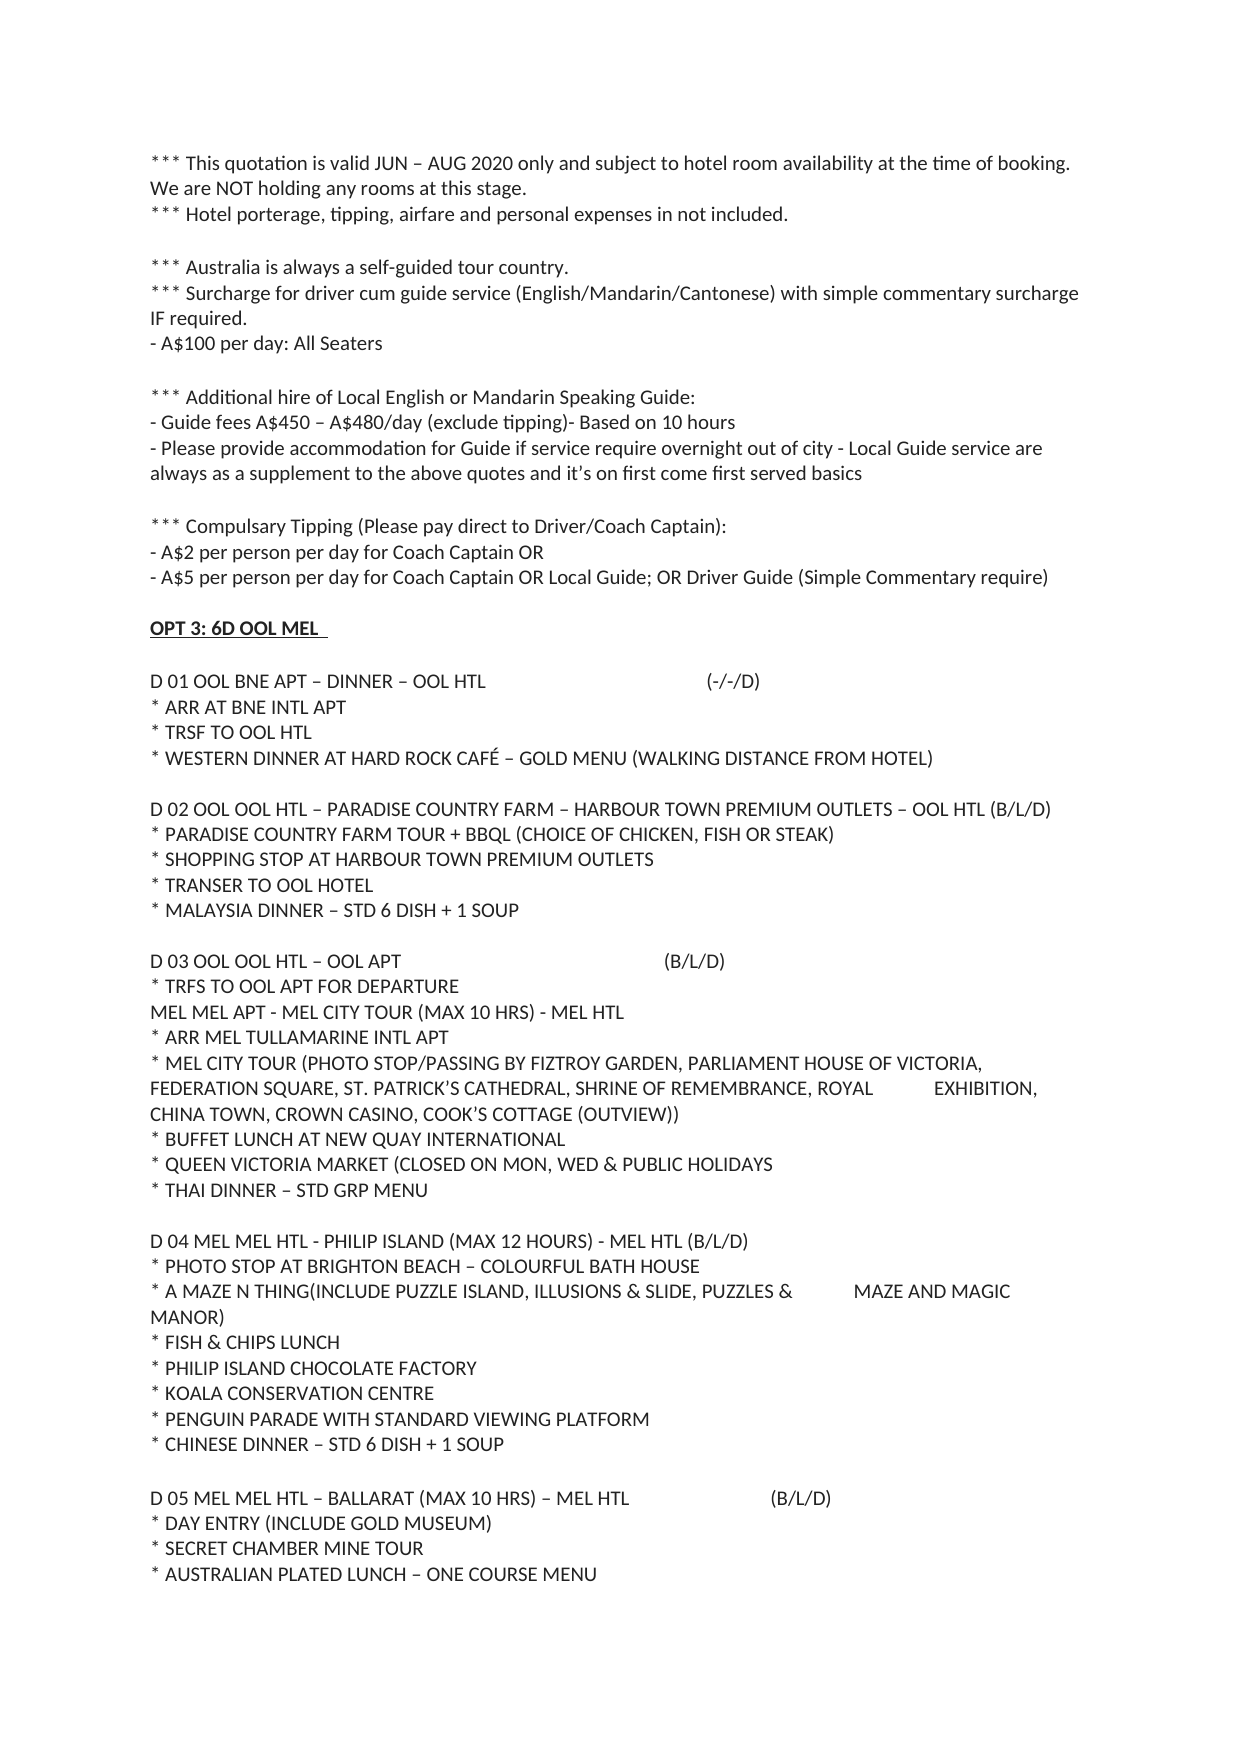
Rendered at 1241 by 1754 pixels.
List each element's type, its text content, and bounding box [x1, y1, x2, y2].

text *** Compulsary Tipping (Please pay direct to Driver/Coach Captain): [150, 514, 1090, 539]
text * MEL CITY TOUR (PHOTO STOP/PASSING BY FIZTROY GARDEN, PARLIAMENT HOUSE OF VICTORIA, FEDERATION SQUARE, ST. PATRICK’S CATHEDRAL, SHRINE OF REMEMBRANCE, ROYAL EXHIBITION, CHINA TOWN, CROWN CASINO, COOK’S COTTAGE (OUTVIEW)) [150, 1050, 1090, 1126]
text * MALAYSIA DINNER – STD 6 DISH + 1 SOUP [150, 897, 1090, 923]
text * DAY ENTRY (INCLUDE GOLD MUSEUM) [150, 1510, 1090, 1536]
text * PHILIP ISLAND CHOCOLATE FACTORY [150, 1355, 1090, 1380]
text *** Australia is always a self-guided tour country. [150, 254, 1090, 280]
text * TRSF TO OOL HTL [150, 719, 1090, 745]
text * SHOPPING STOP AT HARBOUR TOWN PREMIUM OUTLETS [150, 847, 1090, 872]
text * ARR AT BNE INTL APT [150, 694, 1090, 719]
text D 03 OOL OOL HTL – OOL APT (B/L/D) [150, 948, 1090, 974]
text *** Additional hire of Local English or Mandarin Speaking Guide: [150, 384, 1090, 409]
text * WESTERN DINNER AT HARD ROCK CAFÉ – GOLD MENU (WALKING DISTANCE FROM HOTEL) [150, 745, 1090, 770]
text D 05 MEL MEL HTL – BALLARAT (MAX 10 HRS) – MEL HTL (B/L/D) [150, 1485, 1090, 1510]
text * PARADISE COUNTRY FARM TOUR + BBQL (CHOICE OF CHICKEN, FISH OR STEAK) [150, 821, 1090, 847]
text * FISH & CHIPS LUNCH [150, 1329, 1090, 1355]
text * TRFS TO OOL APT FOR DEPARTURE [150, 974, 1090, 999]
text - A$100 per day: All Seaters [150, 331, 1090, 356]
text *** Surcharge for driver cum guide service (English/Mandarin/Cantonese) with simple commentary surcharge IF required. [150, 280, 1090, 331]
text * CHINESE DINNER – STD 6 DISH + 1 SOUP [150, 1431, 1090, 1457]
text * THAI DINNER – STD GRP MENU [150, 1177, 1090, 1202]
text * TRANSER TO OOL HOTEL [150, 872, 1090, 897]
text * SECRET CHAMBER MINE TOUR [150, 1536, 1090, 1561]
text *** This quotation is valid JUN – AUG 2020 only and subject to hotel room availability at the time of booking. We are NOT holding any rooms at this stage. [150, 150, 1090, 201]
text * ARR MEL TULLAMARINE INTL APT [150, 1024, 1090, 1050]
text - A$2 per person per day for Coach Captain OR [150, 539, 1090, 564]
text - Guide fees A$450 – A$480/day (exclude tipping)- Based on 10 hours [150, 409, 1090, 435]
text * BUFFET LUNCH AT NEW QUAY INTERNATIONAL [150, 1126, 1090, 1152]
text - A$5 per person per day for Coach Captain OR Local Guide; OR Driver Guide (Simple Commentary require) [150, 564, 1090, 590]
text * PHOTO STOP AT BRIGHTON BEACH – COLOURFUL BATH HOUSE [150, 1253, 1090, 1279]
text * QUEEN VICTORIA MARKET (CLOSED ON MON, WED & PUBLIC HOLIDAYS [150, 1152, 1090, 1177]
text MEL MEL APT - MEL CITY TOUR (MAX 10 HRS) - MEL HTL [150, 999, 1090, 1024]
text * AUSTRALIAN PLATED LUNCH – ONE COURSE MENU [150, 1561, 1090, 1586]
text D 01 OOL BNE APT – DINNER – OOL HTL (-/-/D) [150, 669, 1090, 694]
text *** Hotel porterage, tipping, airfare and personal expenses in not included. [150, 201, 1090, 226]
text * A MAZE N THING(INCLUDE PUZZLE ISLAND, ILLUSIONS & SLIDE, PUZZLES & MAZE AND MAGIC MANOR) [150, 1279, 1090, 1329]
text * KOALA CONSERVATION CENTRE [150, 1380, 1090, 1406]
text * PENGUIN PARADE WITH STANDARD VIEWING PLATFORM [150, 1406, 1090, 1431]
text - Please provide accommodation for Guide if service require overnight out of city - Local Guide service are always as a supplement to the above quotes and it’s on first come first served basics [150, 435, 1090, 486]
text D 04 MEL MEL HTL - PHILIP ISLAND (MAX 12 HOURS) - MEL HTL (B/L/D) [150, 1228, 1090, 1253]
text D 02 OOL OOL HTL – PARADISE COUNTRY FARM – HARBOUR TOWN PREMIUM OUTLETS – OOL HTL (B/L/D) [150, 796, 1090, 821]
text OPT 3: 6D OOL MEL [150, 615, 1090, 641]
